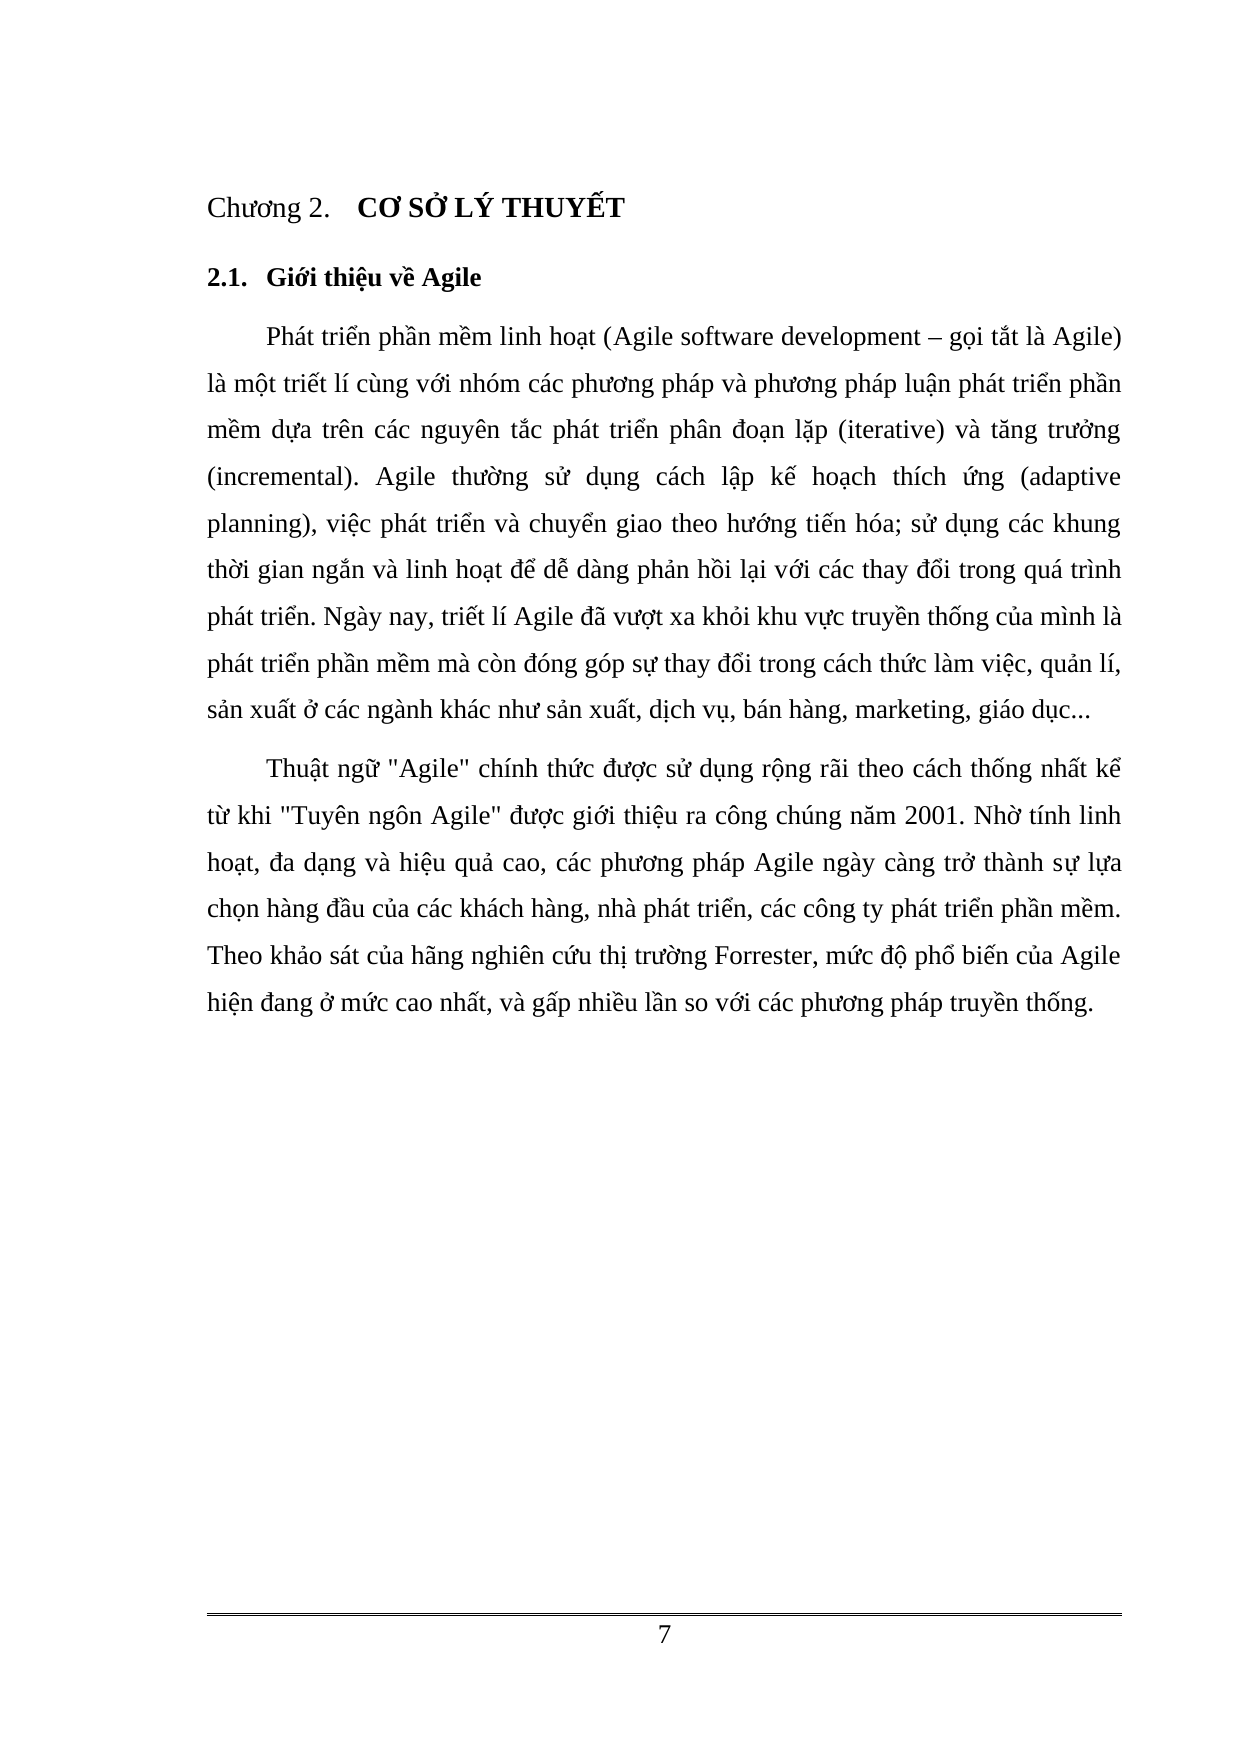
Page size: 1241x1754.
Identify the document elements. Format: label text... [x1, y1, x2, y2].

subtitle Giới thiệu về Agile [207, 261, 1122, 292]
text Thuật ngữ "Agile" chính thức được sử dụng rộng rãi theo cách thống nhất kể từ khi "Tuyên ngôn Agile" được giới thiệu ra công chúng năm 2001. Nhờ tính linh hoạt, đa dạng và hiệu quả cao, các phương pháp Agile ngày càng trở thành sự lựa chọn hàng đầu của các khách hàng, nhà phát triển, các công ty phát triển phần mềm. Theo khảo sát của hãng nghiên cứu thị trường Forrester, mức độ phổ biến của Agile hiện đang ở mức cao nhất, và gấp nhiều lần so với các phương pháp truyền thống. [207, 752, 1122, 1017]
text Phát triển phần mềm linh hoạt (Agile software development – gọi tắt là Agile) là một triết lí cùng với nhóm các phương pháp và phương pháp luận phát triển phần mềm dựa trên các nguyên tắc phát triển phân đoạn lặp (iterative) và tăng trưởng (incremental). Agile thường sử dụng cách lập kế hoạch thích ứng (adaptive planning), việc phát triển và chuyển giao theo hướng tiến hóa; sử dụng các khung thời gian ngắn và linh hoạt để dễ dàng phản hồi lại với các thay đổi trong quá trình phát triển. Ngày nay, triết lí Agile đã vượt xa khỏi khu vực truyền thống của mình là phát triển phần mềm mà còn đóng góp sự thay đổi trong cách thức làm việc, quản lí, sản xuất ở các ngành khác như sản xuất, dịch vụ, bán hàng, marketing, giáo dục... [207, 320, 1122, 724]
subtitle CƠ SỞ LÝ THUYẾT [207, 190, 1122, 223]
